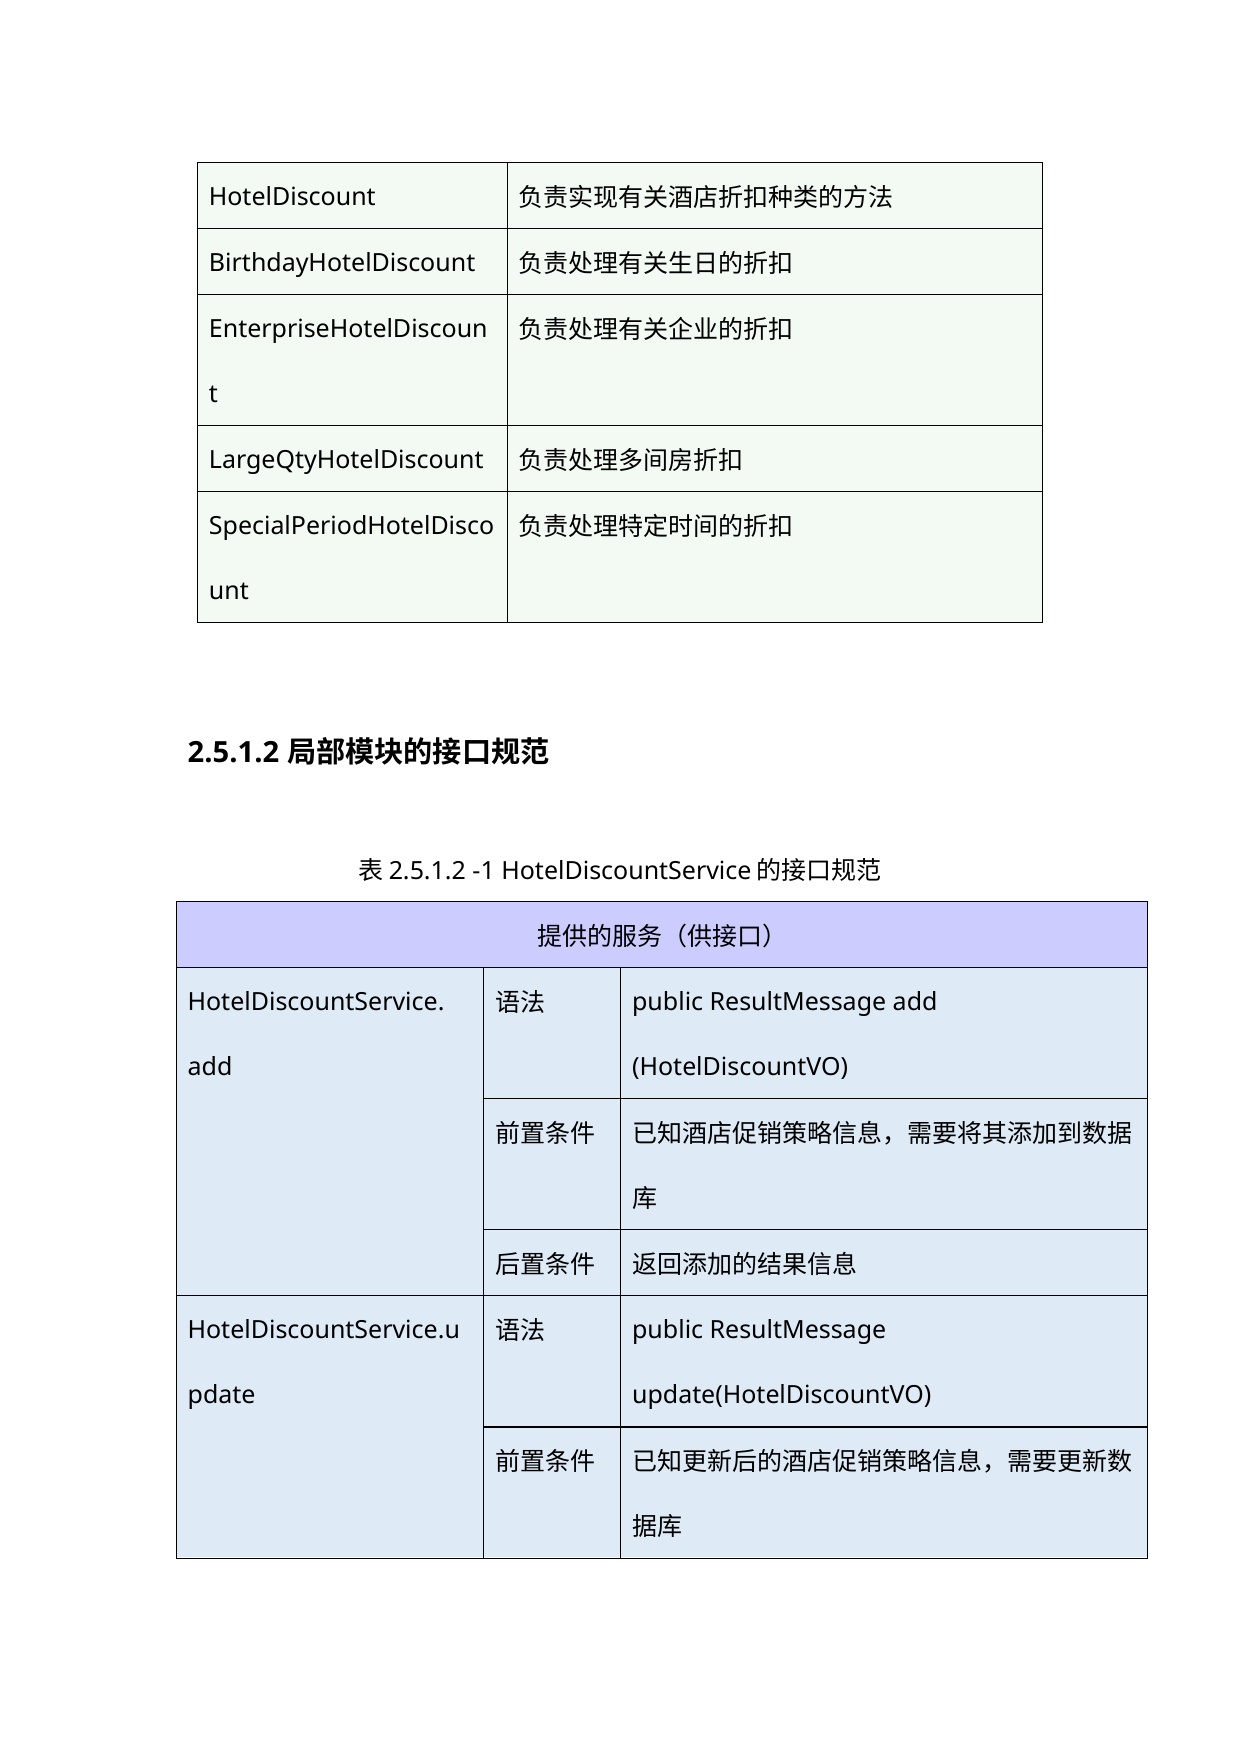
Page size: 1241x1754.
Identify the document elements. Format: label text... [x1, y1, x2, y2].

table_cell 返回添加的结果信息 [621, 1230, 1147, 1295]
table_cell 语法 [484, 968, 620, 1098]
subtitle 2.5.1.2 局部模块的接口规范 [187, 717, 1053, 782]
table_cell 负责处理特定时间的折扣 [508, 492, 1042, 622]
table_cell 后置条件 [484, 1230, 620, 1295]
table_cell 已知更新后的酒店促销策略信息，需要更新数据库 [621, 1428, 1147, 1557]
table_cell 语法 [484, 1296, 620, 1426]
table_cell 前置条件 [484, 1099, 620, 1229]
text 表2.5.1.2 -1 HotelDiscountService的接口规范 [187, 836, 1053, 901]
table_cell EnterpriseHotelDiscount [198, 295, 507, 425]
table_cell public ResultMessage add (HotelDiscountVO) [621, 968, 1147, 1098]
table_cell 已知酒店促销策略信息，需要将其添加到数据库 [621, 1099, 1147, 1229]
table_cell 负责处理有关生日的折扣 [508, 229, 1042, 294]
table_cell HotelDiscount [198, 163, 507, 228]
table_cell BirthdayHotelDiscount [198, 229, 507, 294]
table_cell 负责实现有关酒店折扣种类的方法 [508, 163, 1042, 228]
table_cell 负责处理多间房折扣 [508, 426, 1042, 491]
table_cell public ResultMessage update(HotelDiscountVO) [621, 1296, 1147, 1426]
table_cell 负责处理有关企业的折扣 [508, 295, 1042, 425]
table_header 提供的服务（供接口） [177, 902, 1147, 967]
table_cell SpecialPeriodHotelDiscount [198, 492, 507, 622]
table_cell 前置条件 [484, 1428, 620, 1557]
table_cell HotelDiscountService.update [177, 1296, 483, 1557]
table_cell LargeQtyHotelDiscount [198, 426, 507, 491]
table_cell HotelDiscountService. add [177, 968, 483, 1295]
